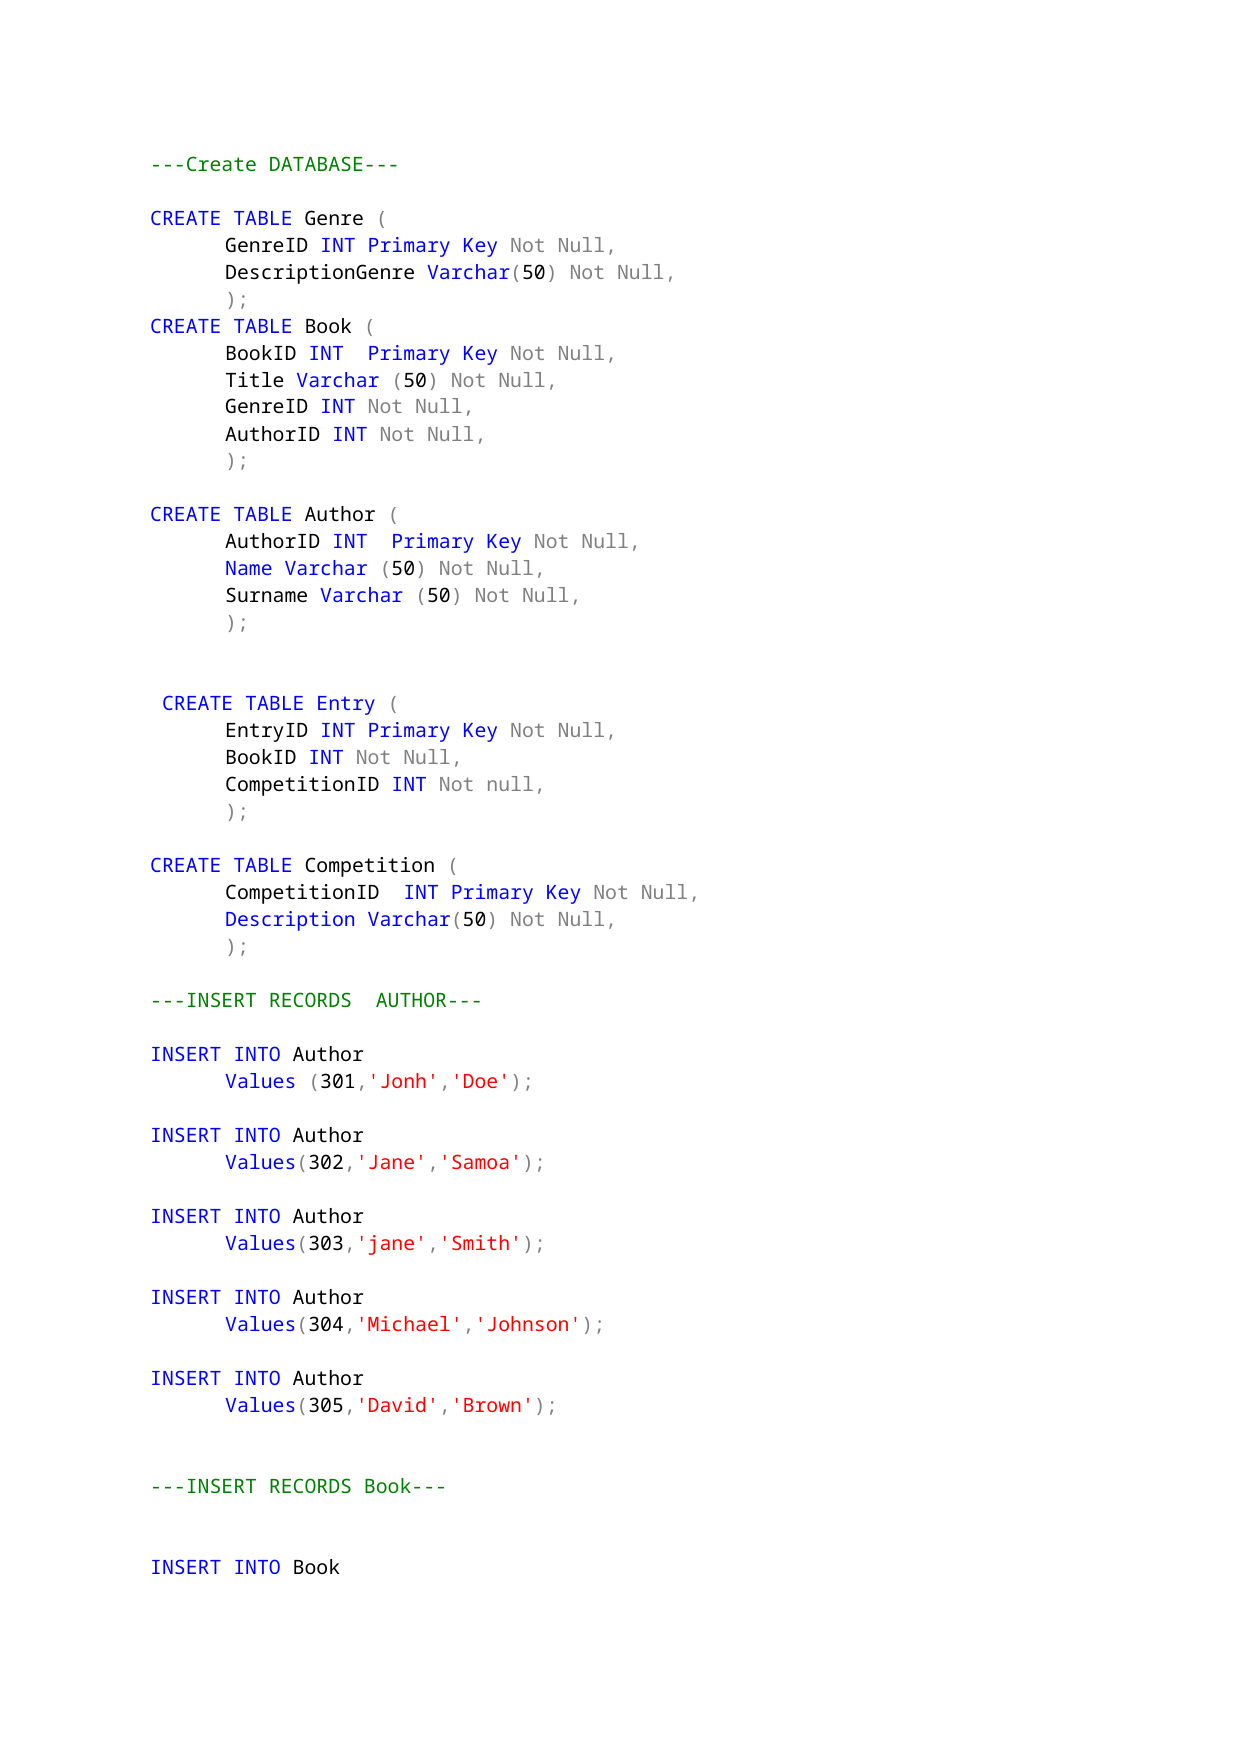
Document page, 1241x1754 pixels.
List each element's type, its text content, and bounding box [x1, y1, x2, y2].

text ); [150, 932, 1090, 959]
text INSERT INTO Author [150, 1040, 1090, 1067]
text ---INSERT RECORDS AUTHOR--- [150, 986, 1090, 1013]
text BookID INT Primary Key Not Null, [150, 339, 1090, 366]
text INSERT INTO Author [150, 1202, 1090, 1229]
text ); [150, 447, 1090, 474]
text Title Varchar (50) Not Null, [150, 366, 1090, 393]
text Surname Varchar (50) Not Null, [150, 582, 1090, 609]
text CREATE TABLE Author ( [150, 501, 1090, 528]
text INSERT INTO Book [150, 1553, 1090, 1580]
text Description Varchar(50) Not Null, [150, 905, 1090, 932]
text ); [150, 797, 1090, 824]
text INSERT INTO Author [150, 1121, 1090, 1148]
text CREATE TABLE Book ( [150, 312, 1090, 339]
text GenreID INT Primary Key Not Null, [150, 231, 1090, 258]
text ); [150, 609, 1090, 636]
text BookID INT Not Null, [150, 743, 1090, 771]
text ); [150, 285, 1090, 312]
text Name Varchar (50) Not Null, [150, 555, 1090, 582]
text Values (301,'Jonh','Doe'); [150, 1067, 1090, 1094]
text AuthorID INT Primary Key Not Null, [150, 528, 1090, 555]
text ---INSERT RECORDS Book--- [150, 1472, 1090, 1499]
text Values(305,'David','Brown'); [150, 1391, 1090, 1418]
text GenreID INT Not Null, [150, 393, 1090, 420]
text CompetitionID INT Not null, [150, 771, 1090, 797]
text DescriptionGenre Varchar(50) Not Null, [150, 258, 1090, 285]
text AuthorID INT Not Null, [150, 420, 1090, 447]
text ---Create DATABASE--- [150, 150, 1090, 177]
text EntryID INT Primary Key Not Null, [150, 717, 1090, 743]
text Values(303,'jane','Smith'); [150, 1229, 1090, 1256]
text CREATE TABLE Entry ( [150, 689, 1090, 717]
text CompetitionID INT Primary Key Not Null, [150, 878, 1090, 905]
text CREATE TABLE Competition ( [150, 851, 1090, 878]
text INSERT INTO Author [150, 1364, 1090, 1391]
text Values(302,'Jane','Samoa'); [150, 1148, 1090, 1175]
text CREATE TABLE Genre ( [150, 204, 1090, 231]
text Values(304,'Michael','Johnson'); [150, 1310, 1090, 1337]
text INSERT INTO Author [150, 1283, 1090, 1310]
